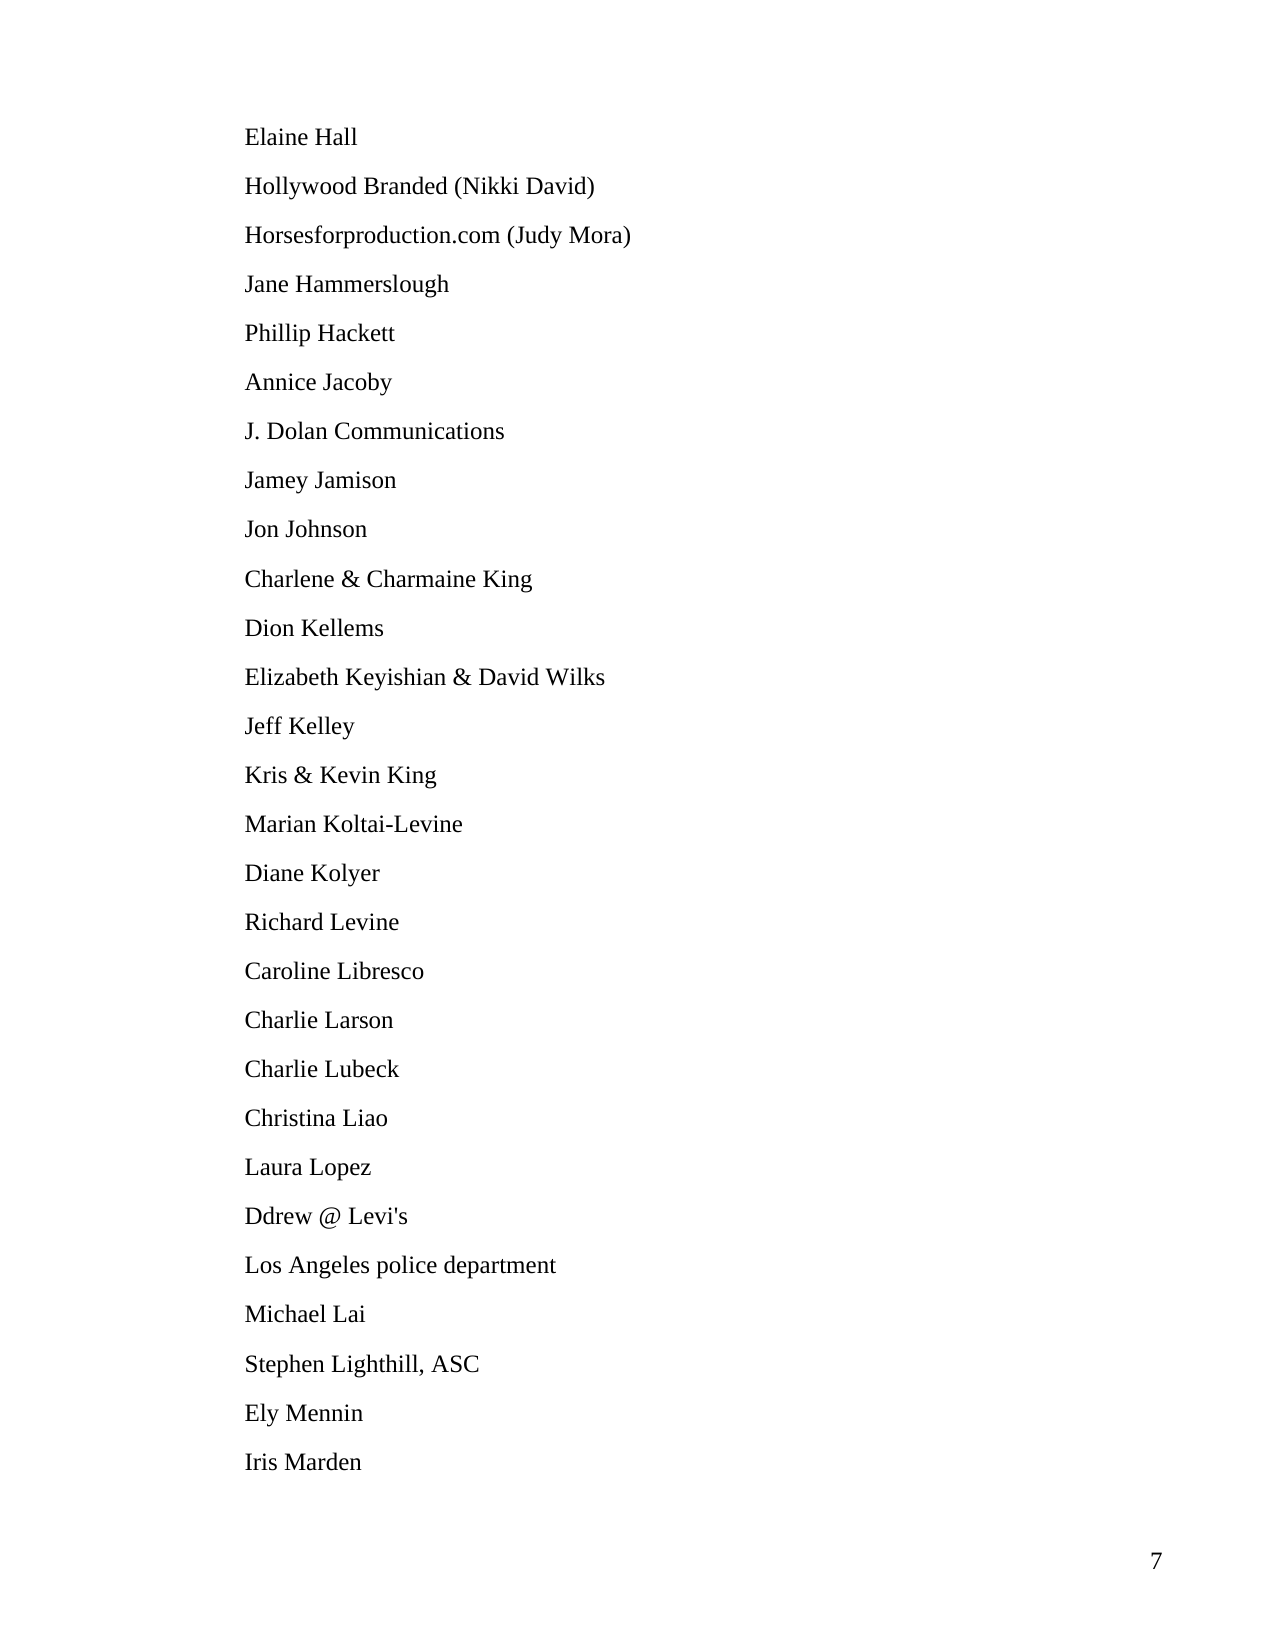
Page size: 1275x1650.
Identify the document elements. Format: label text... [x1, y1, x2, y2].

table_cell Ely Mennin [242, 1396, 1033, 1445]
table_cell Dion Kellems [242, 611, 1033, 660]
table_cell Diane Kolyer [242, 856, 1033, 905]
table_cell Iris Marden [242, 1445, 1033, 1494]
table_cell Jeff Kelley [242, 709, 1033, 758]
table_cell Caroline Libresco [242, 954, 1033, 1003]
table_cell Jamey Jamison [242, 464, 1033, 512]
table_cell Michael Lai [242, 1298, 1033, 1347]
table_cell Elaine Hall [242, 120, 1033, 169]
table_cell Hollywood Branded (Nikki David) [242, 169, 1033, 218]
table_cell Stephen Lighthill, ASC [242, 1347, 1033, 1396]
table_cell Charlie Lubeck [242, 1052, 1033, 1101]
table_cell Kris & Kevin King [242, 758, 1033, 807]
table_cell Christina Liao [242, 1101, 1033, 1150]
table_cell Jon Johnson [242, 513, 1033, 562]
table_cell Horsesforproduction.com (Judy Mora) [242, 218, 1033, 267]
table_cell Laura Lopez [242, 1150, 1033, 1199]
table_cell Ddrew @ Levi's [242, 1199, 1033, 1248]
table_cell Richard Levine [242, 905, 1033, 954]
table_cell Charlene & Charmaine King [242, 562, 1033, 611]
table_cell Jane Hammerslough [242, 267, 1033, 316]
table_cell J. Dolan Communications [242, 414, 1033, 463]
table_cell Charlie Larson [242, 1003, 1033, 1052]
table_cell Elizabeth Keyishian & David Wilks [242, 660, 1033, 709]
table_cell Annice Jacoby [242, 365, 1033, 414]
table_cell Marian Koltai-Levine [242, 807, 1033, 856]
table_cell Phillip Hackett [242, 316, 1033, 365]
table_cell Los Angeles police department [242, 1249, 1033, 1297]
